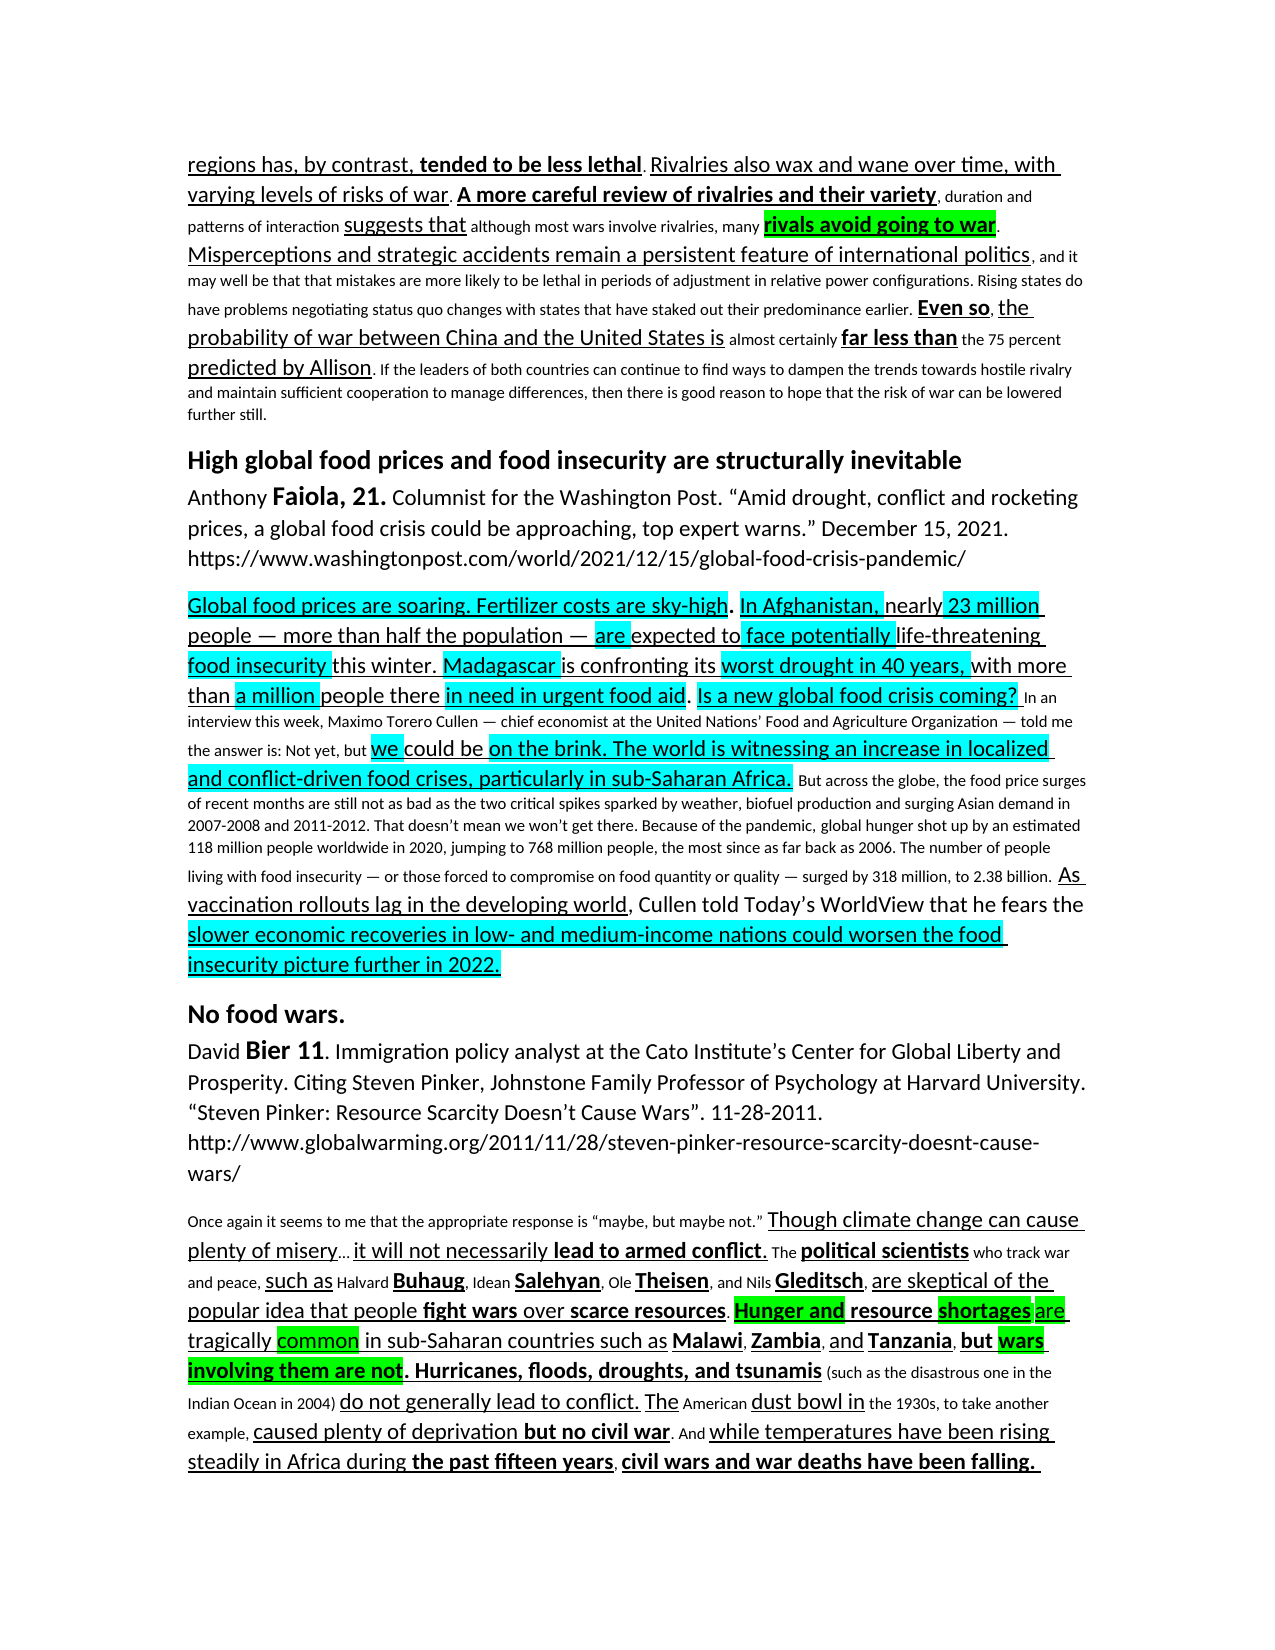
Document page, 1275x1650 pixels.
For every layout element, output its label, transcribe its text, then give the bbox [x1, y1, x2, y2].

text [187, 150, 1087, 425]
text Global food prices are soaring. Fertilizer costs are sky-high. In Afghanistan, nearly 23 million people — more than half the population — are expected to face potentially life-threatening food insecurity this winter. Madagascar is confronting its worst drought in 40 years, with more than a million people there in need in urgent food aid. Is a new global food crisis coming? In an interview this week, Maximo Torero Cullen — chief economist at the United Nations’ Food and Agriculture Organization — told me the answer is: Not yet, but we could be on the brink. The world is witnessing an increase in localized and conflict-driven food crises, particularly in sub-Saharan Africa. But across the globe, the food price surges of recent months are still not as bad as the two critical spikes sparked by weather, biofuel production and surging Asian demand in 2007-2008 and 2011-2012. That doesn’t mean we won’t get there. Because of the pandemic, global hunger shot up by an estimated 118 million people worldwide in 2020, jumping to 768 million people, the most since as far back as 2006. The number of people living with food insecurity — or those forced to compromise on food quantity or quality — surged by 318 million, to 2.38 billion. As vaccination rollouts lag in the developing world, Cullen told Today’s WorldView that he fears the slower economic recoveries in low- and medium-income nations could worsen the food insecurity picture further in 2022. [187, 591, 1087, 978]
subtitle No food wars. [187, 997, 1087, 1030]
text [187, 1206, 1087, 1475]
text David Bier 11. Immigration policy analyst at the Cato Institute’s Center for Global Liberty and Prosperity. Citing Steven Pinker, Johnstone Family Professor of Psychology at Harvard University. “Steven Pinker: Resource Scarcity Doesn’t Cause Wars”. 11-28-2011. http://www.globalwarming.org/2011/11/28/steven-pinker-resource-scarcity-doesnt-cause-wars/ [187, 1033, 1087, 1187]
subtitle High global food prices and food insecurity are structurally inevitable [187, 443, 1087, 476]
text Anthony Faiola, 21. Columnist for the Washington Post. “Amid drought, conflict and rocketing prices, a global food crisis could be approaching, top expert warns.” December 15, 2021. https://www.washingtonpost.com/world/2021/12/15/global-food-crisis-pandemic/ [187, 479, 1087, 572]
